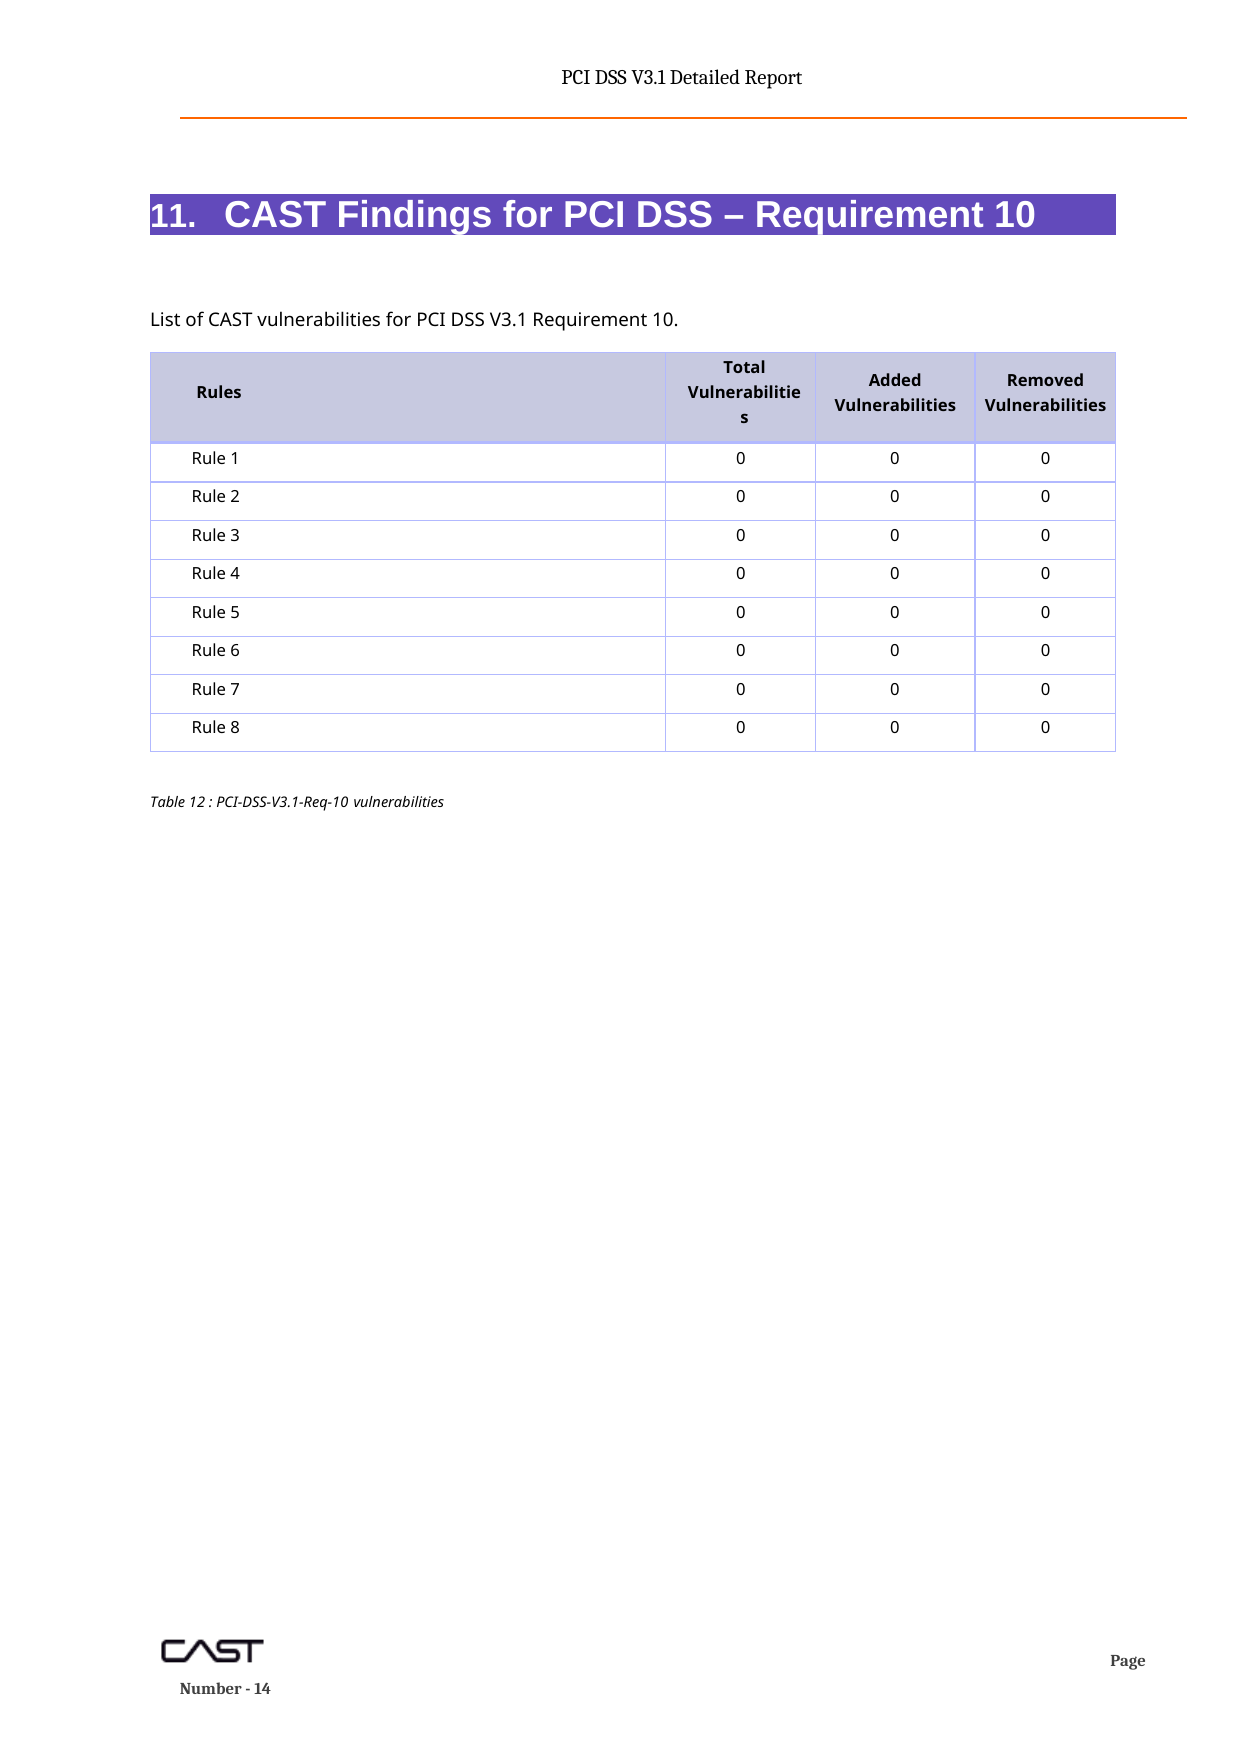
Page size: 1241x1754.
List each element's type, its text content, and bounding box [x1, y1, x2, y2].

table_cell 0 [976, 483, 1115, 520]
table_cell 0 [976, 598, 1115, 636]
table_cell 0 [816, 483, 974, 520]
table_cell Rule 5 [151, 598, 665, 636]
table_cell Rule 7 [151, 675, 665, 713]
table_header Total Vulnerabilities [666, 353, 815, 441]
table_cell Rule 4 [151, 560, 665, 597]
table_header Removed Vulnerabilities [976, 353, 1115, 441]
subtitle CAST Findings for PCI DSS – Requirement 10 [150, 194, 1116, 235]
table_cell Rule 3 [151, 521, 665, 558]
table_cell 0 [976, 521, 1115, 558]
table_cell 0 [666, 560, 815, 597]
table_cell 0 [976, 637, 1115, 674]
table_cell 0 [666, 521, 815, 558]
table_cell 0 [666, 444, 815, 481]
table_cell Rule 6 [151, 637, 665, 674]
table_cell 0 [666, 483, 815, 520]
table_cell 0 [976, 444, 1115, 481]
table_cell 0 [816, 560, 974, 597]
table_cell 0 [816, 598, 974, 636]
table_cell Rule 1 [151, 444, 665, 481]
table_header Added Vulnerabilities [816, 353, 974, 441]
table_cell 0 [816, 714, 974, 751]
table_cell 0 [816, 521, 974, 558]
table_cell 0 [976, 714, 1115, 751]
table_cell Rule 2 [151, 483, 665, 520]
table_cell 0 [666, 675, 815, 713]
picture [150, 1628, 274, 1673]
table_cell 0 [666, 637, 815, 674]
table_cell 0 [976, 560, 1115, 597]
text List of CAST vulnerabilities for PCI DSS V3.1 Requirement 10. [150, 306, 1116, 332]
table_cell 0 [816, 675, 974, 713]
table_cell 0 [816, 444, 974, 481]
text Table 12 : PCI-DSS-V3.1-Req-10 vulnerabilities [150, 792, 1116, 812]
table_header Rules [151, 353, 665, 441]
table_cell 0 [976, 675, 1115, 713]
table_cell Rule 8 [151, 714, 665, 751]
table_cell 0 [666, 714, 815, 751]
table_cell 0 [816, 637, 974, 674]
table_cell 0 [666, 598, 815, 636]
